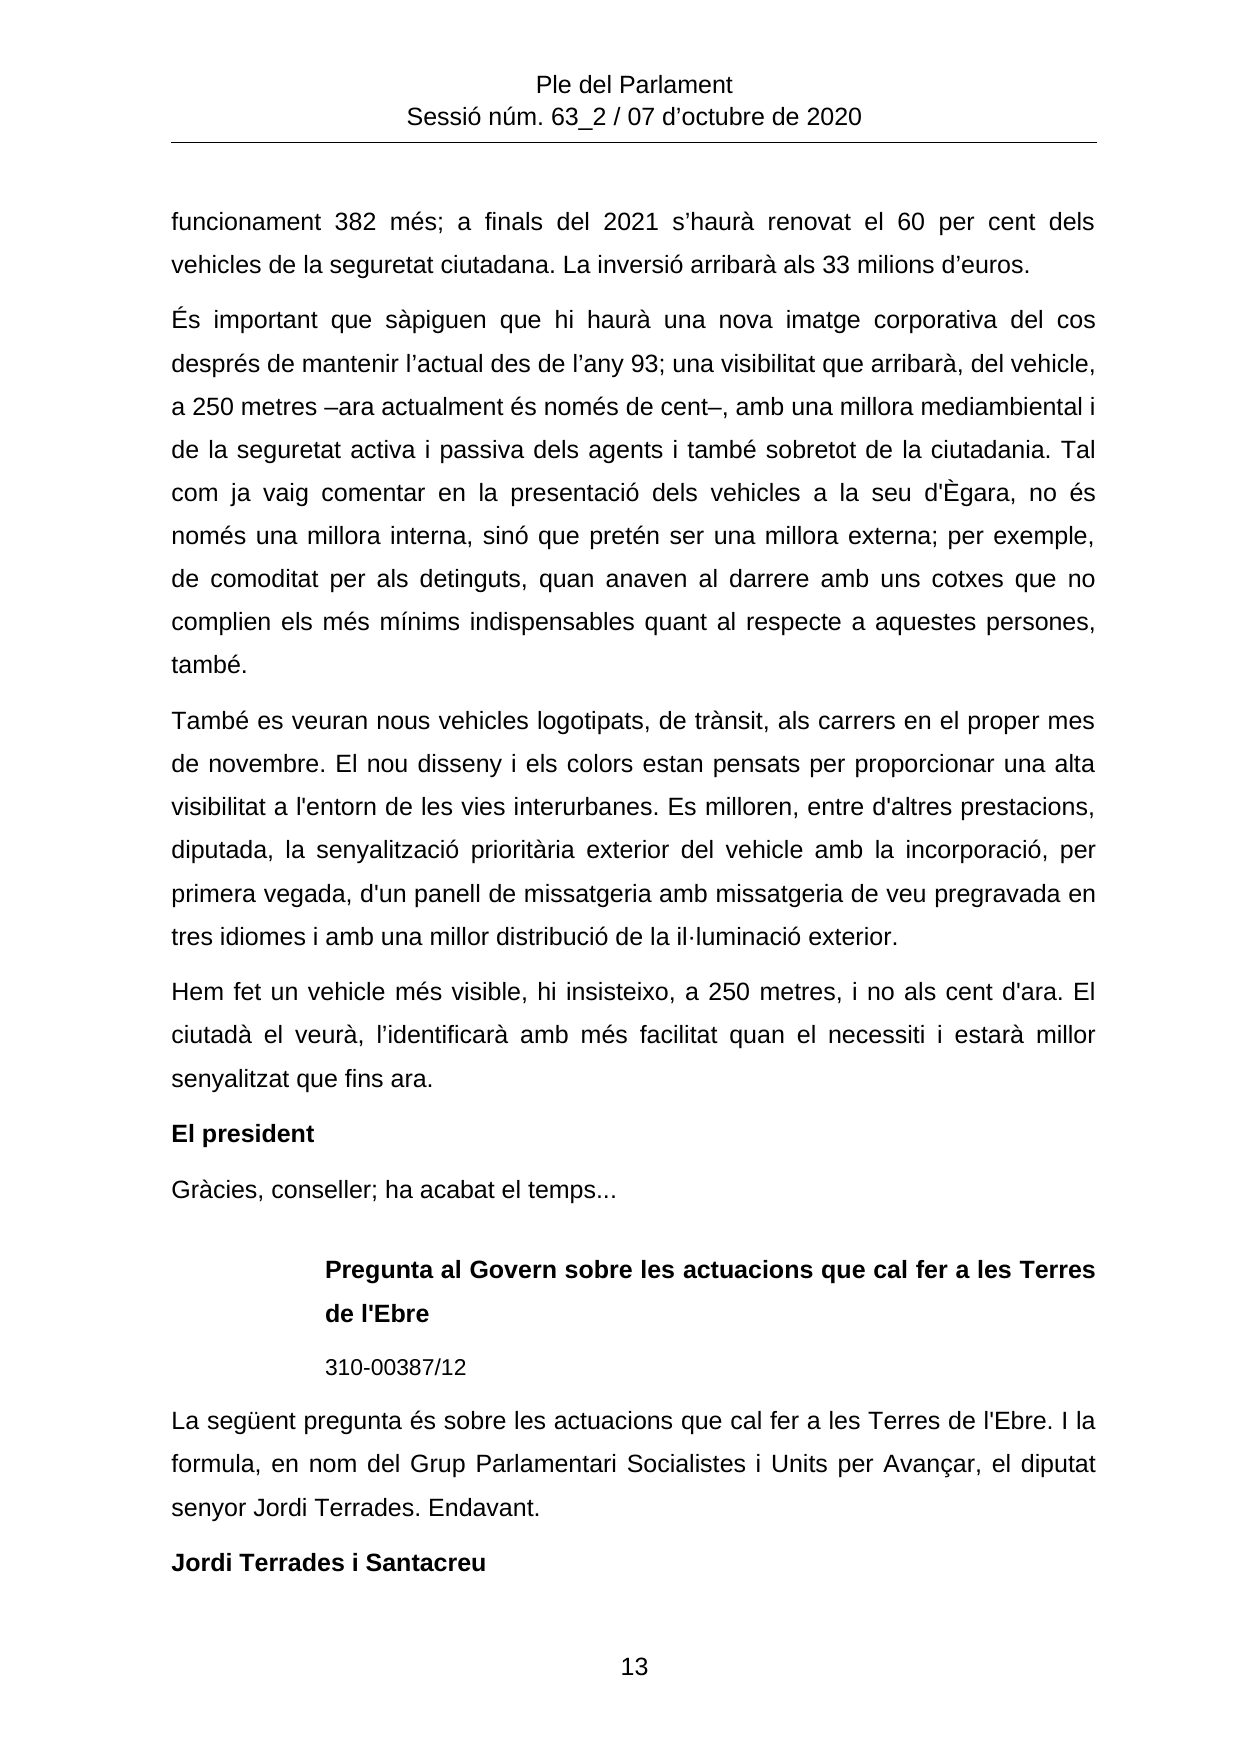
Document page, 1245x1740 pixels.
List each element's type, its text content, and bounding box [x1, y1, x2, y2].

text La següent pregunta és sobre les actuacions que cal fer a les Terres de l'Ebre. I la formula, en nom del Grup Parlamentari Socialistes i Units per Avançar, el diputat senyor Jordi Terrades. Endavant. [171, 1406, 1097, 1521]
text El president [171, 1119, 1097, 1148]
text Pregunta al Govern sobre les actuacions que cal fer a les Terres de l'Ebre [325, 1256, 1097, 1327]
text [171, 207, 1097, 279]
text Hem fet un vehicle més visible, hi insisteixo, a 250 metres, i no als cent d'ara. El ciutadà el veurà, l’identificarà amb més facilitat quan el necessiti i estarà millor senyalitzat que fins ara. [171, 977, 1097, 1092]
text Gràcies, conseller; ha acabat el temps... [171, 1175, 1097, 1204]
text 310-00387/12 [325, 1354, 1097, 1381]
text És important que sàpiguen que hi haurà una nova imatge corporativa del cos després de mantenir l’actual des de l’any 93; una visibilitat que arribarà, del vehicle, a 250 metres –ara actualment és només de cent–, amb una millora mediambiental i de la seguretat activa i passiva dels agents i també sobretot de la ciutadania. Tal com ja vaig comentar en la presentació dels vehicles a la seu d'Ègara, no és només una millora interna, sinó que pretén ser una millora externa; per exemple, de comoditat per als detinguts, quan anaven al darrere amb uns cotxes que no complien els més mínims indispensables quant al respecte a aquestes persones, també. [171, 306, 1097, 679]
text També es veuran nous vehicles logotipats, de trànsit, als carrers en el proper mes de novembre. El nou disseny i els colors estan pensats per proporcionar una alta visibilitat a l'entorn de les vies interurbanes. Es milloren, entre d'altres prestacions, diputada, la senyalització prioritària exterior del vehicle amb la incorporació, per primera vegada, d'un panell de missatgeria amb missatgeria de veu pregravada en tres idiomes i amb una millor distribució de la il·luminació exterior. [171, 706, 1097, 951]
text Jordi Terrades i Santacreu [171, 1548, 1097, 1577]
